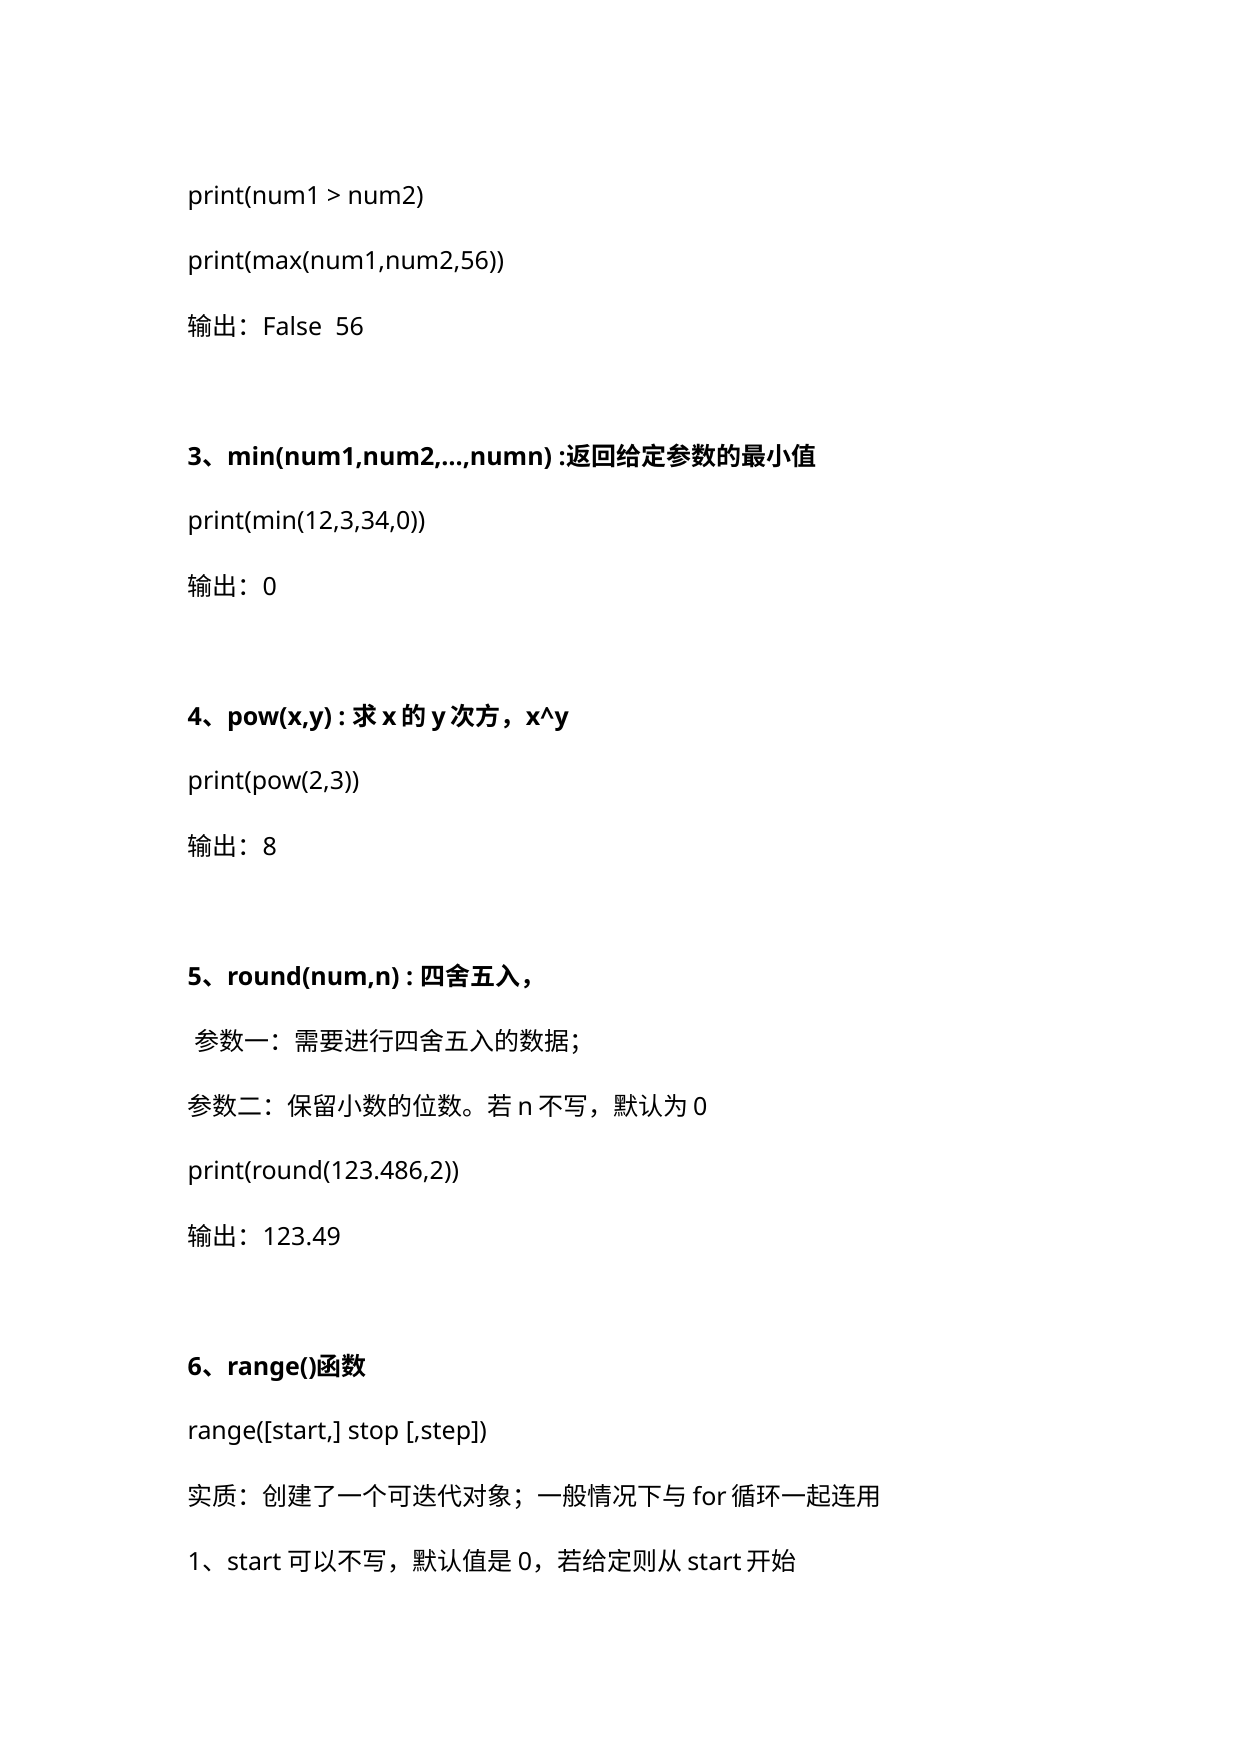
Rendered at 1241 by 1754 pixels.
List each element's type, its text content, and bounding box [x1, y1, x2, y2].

text ​ 参数一：需要进行四舍五入的数据； 参数二：保留小数的位数。若n不写，默认为0 [187, 1007, 1053, 1137]
text 输出：8 [187, 812, 1053, 877]
text print(num1 > num2) [187, 162, 1053, 227]
text print(pow(2,3)) [187, 747, 1053, 812]
text print(max(num1,num2,56)) [187, 227, 1053, 292]
text 输出：0 [187, 552, 1053, 617]
text print(min(12,3,34,0)) [187, 487, 1053, 552]
text 3、min(num1,num2,…,numn) :返回给定参数的最小值 [187, 422, 1053, 487]
text 输出：False 56 [187, 292, 1053, 357]
text 输出：123.49 [187, 1202, 1053, 1267]
text 4、pow(x,y) : 求x的y次方，x^y [187, 682, 1053, 747]
text 6、range()函数 [187, 1332, 1053, 1397]
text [187, 1397, 1053, 1592]
text print(round(123.486,2)) [187, 1137, 1053, 1202]
text 5、round(num,n) : 四舍五入， [187, 942, 1053, 1007]
